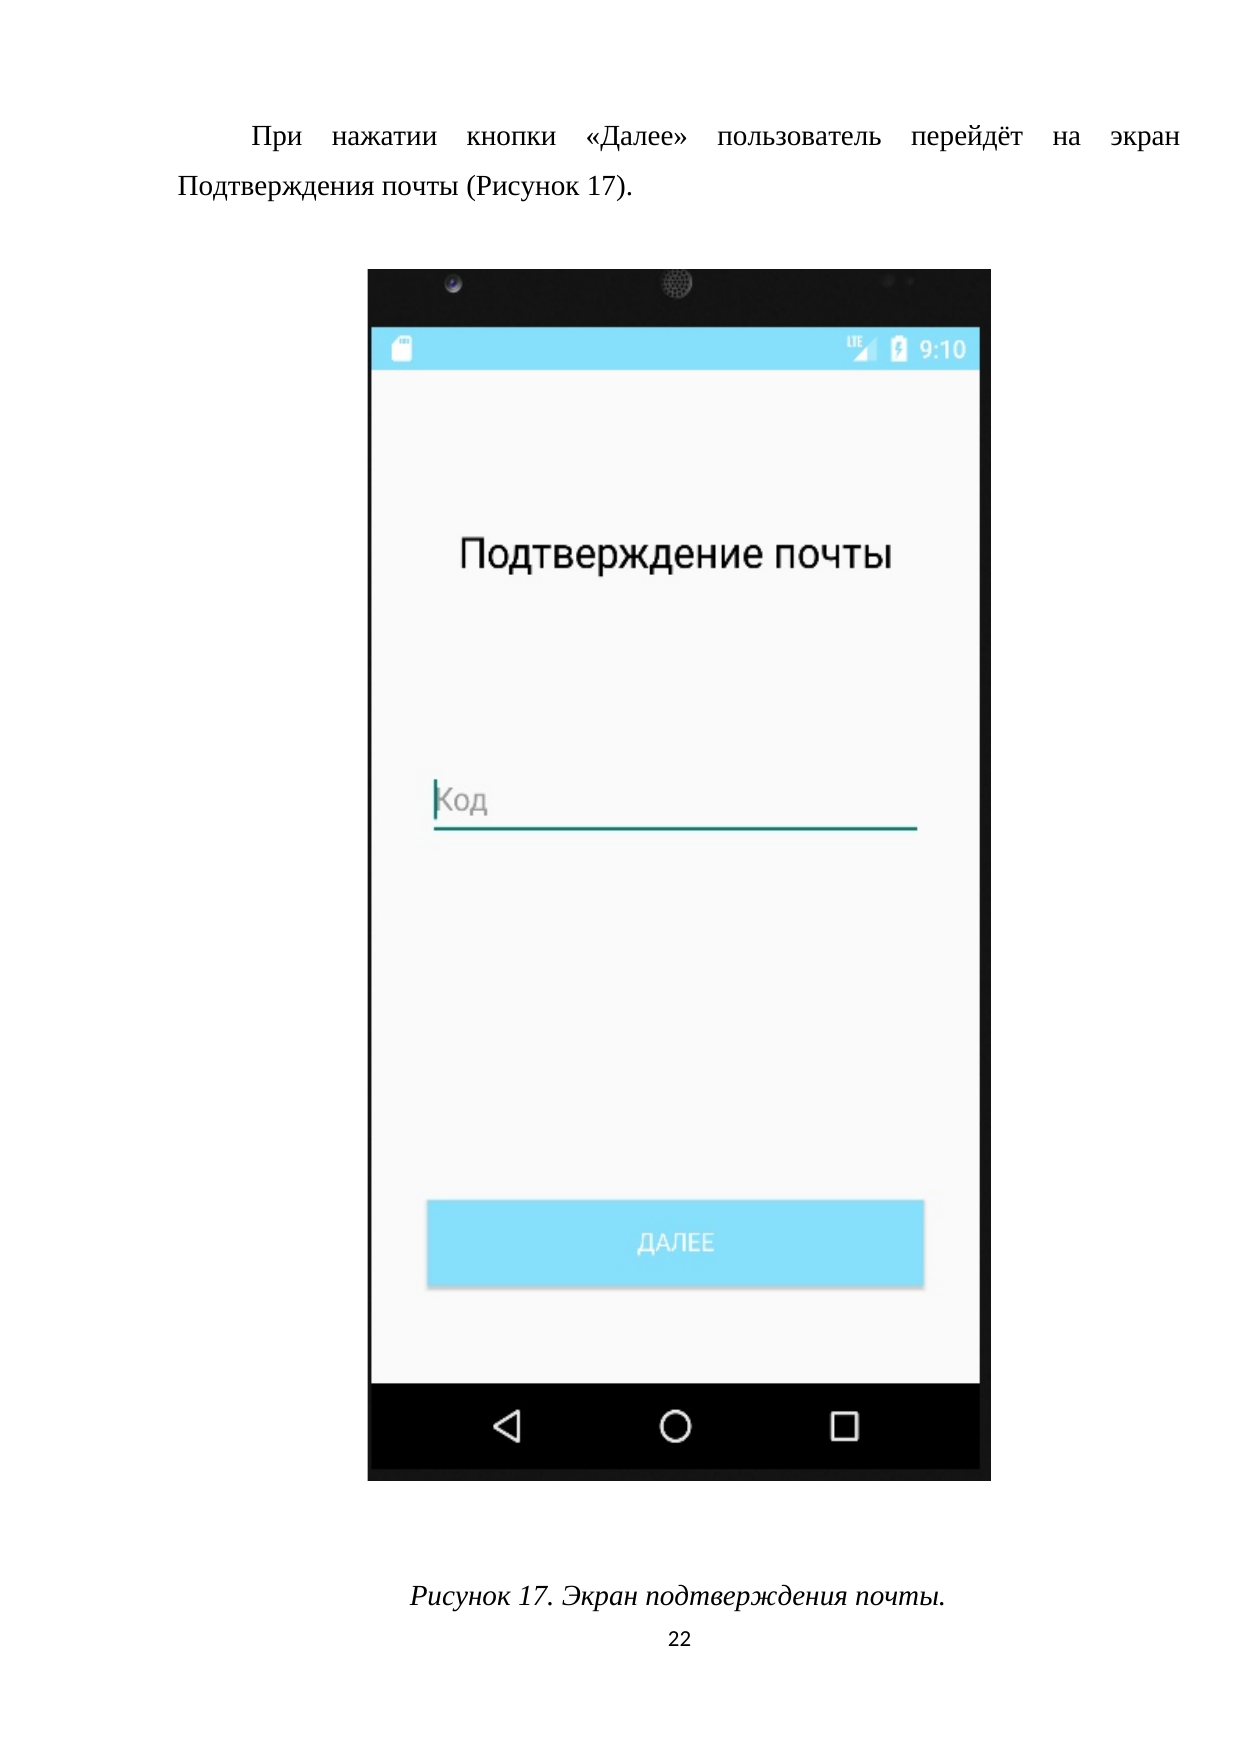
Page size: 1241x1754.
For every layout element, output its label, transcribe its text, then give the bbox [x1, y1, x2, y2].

text При нажатии кнопки «Далее» пользователь перейдёт на экран Подтверждения почты (Рисунок 17). [177, 118, 1181, 202]
text Рисунок 17. Экран подтверждения почты. [177, 1578, 1181, 1612]
picture [367, 269, 991, 1481]
